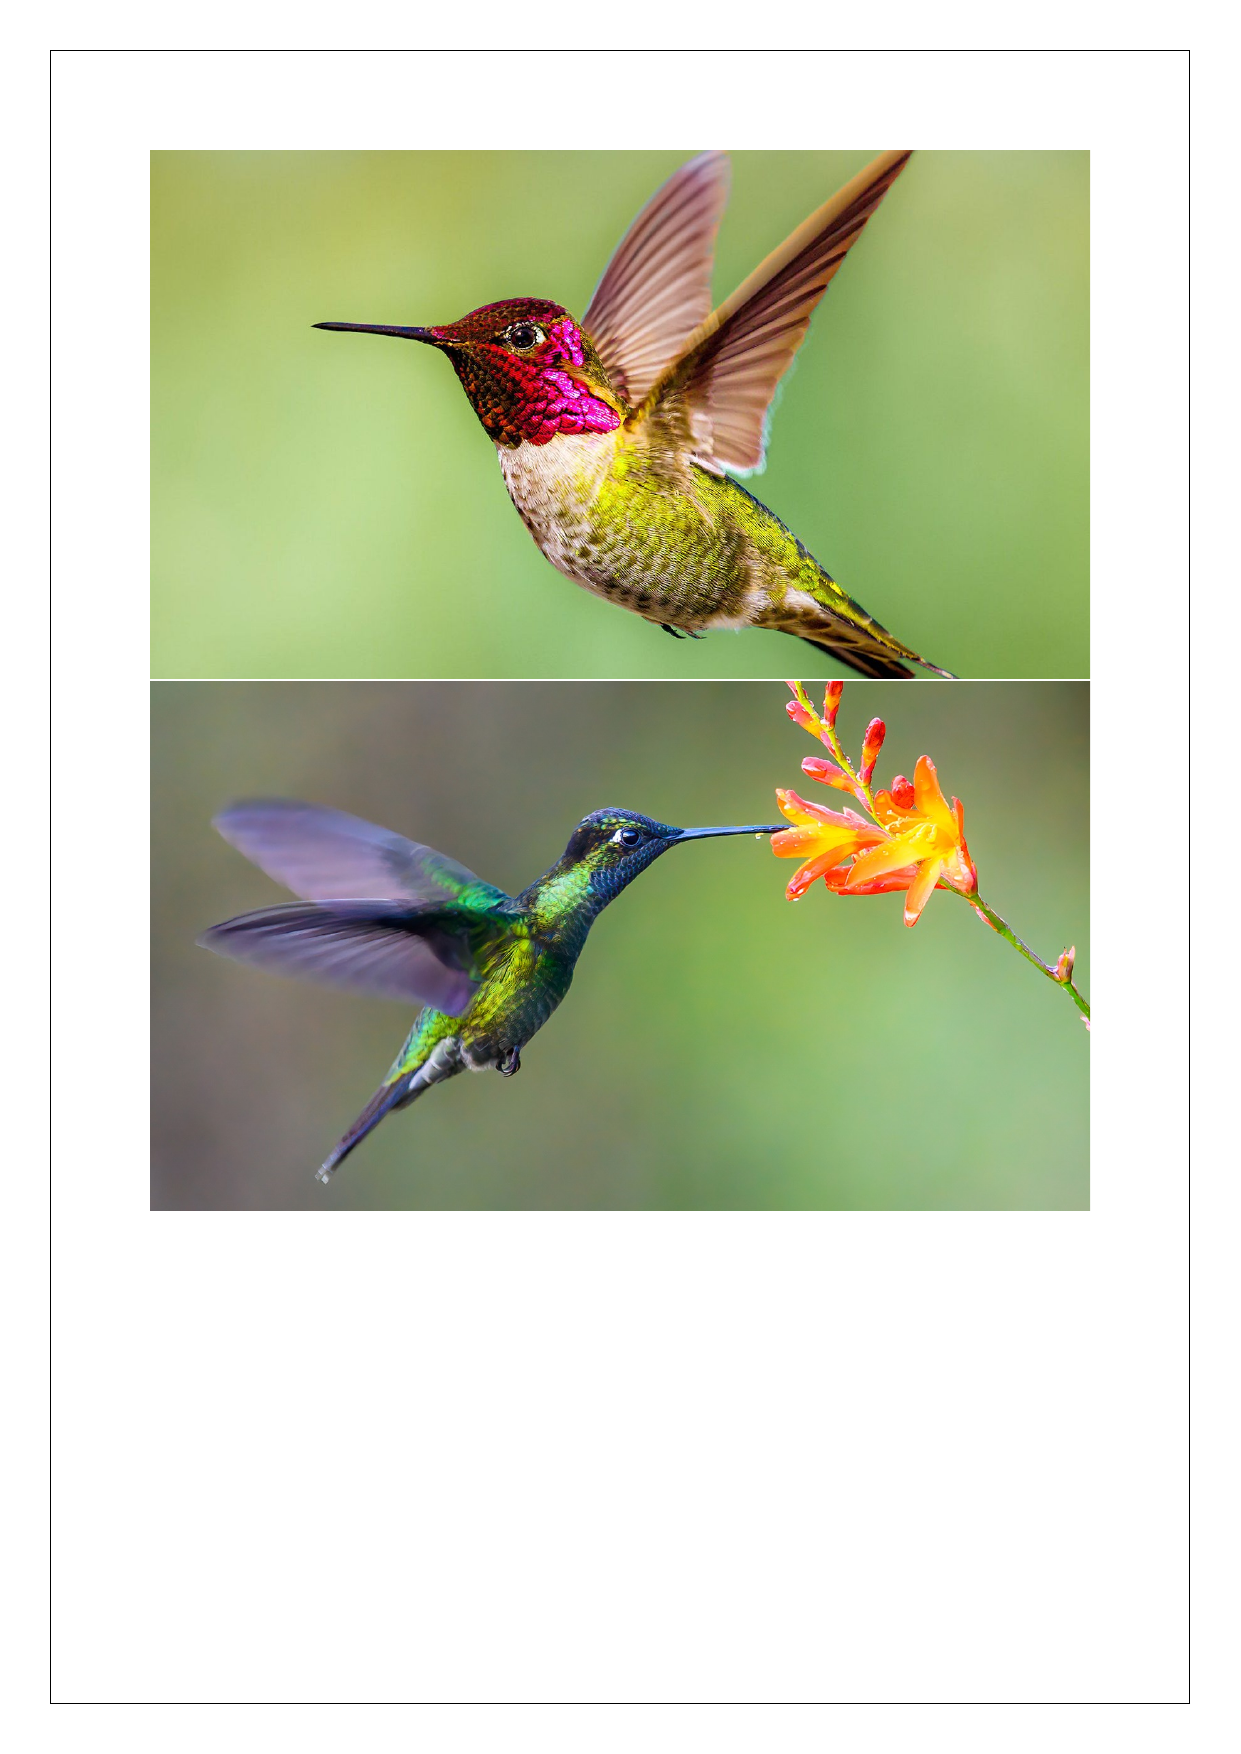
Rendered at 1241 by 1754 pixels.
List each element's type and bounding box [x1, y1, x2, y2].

picture [150, 150, 1091, 679]
picture [150, 681, 1091, 1211]
